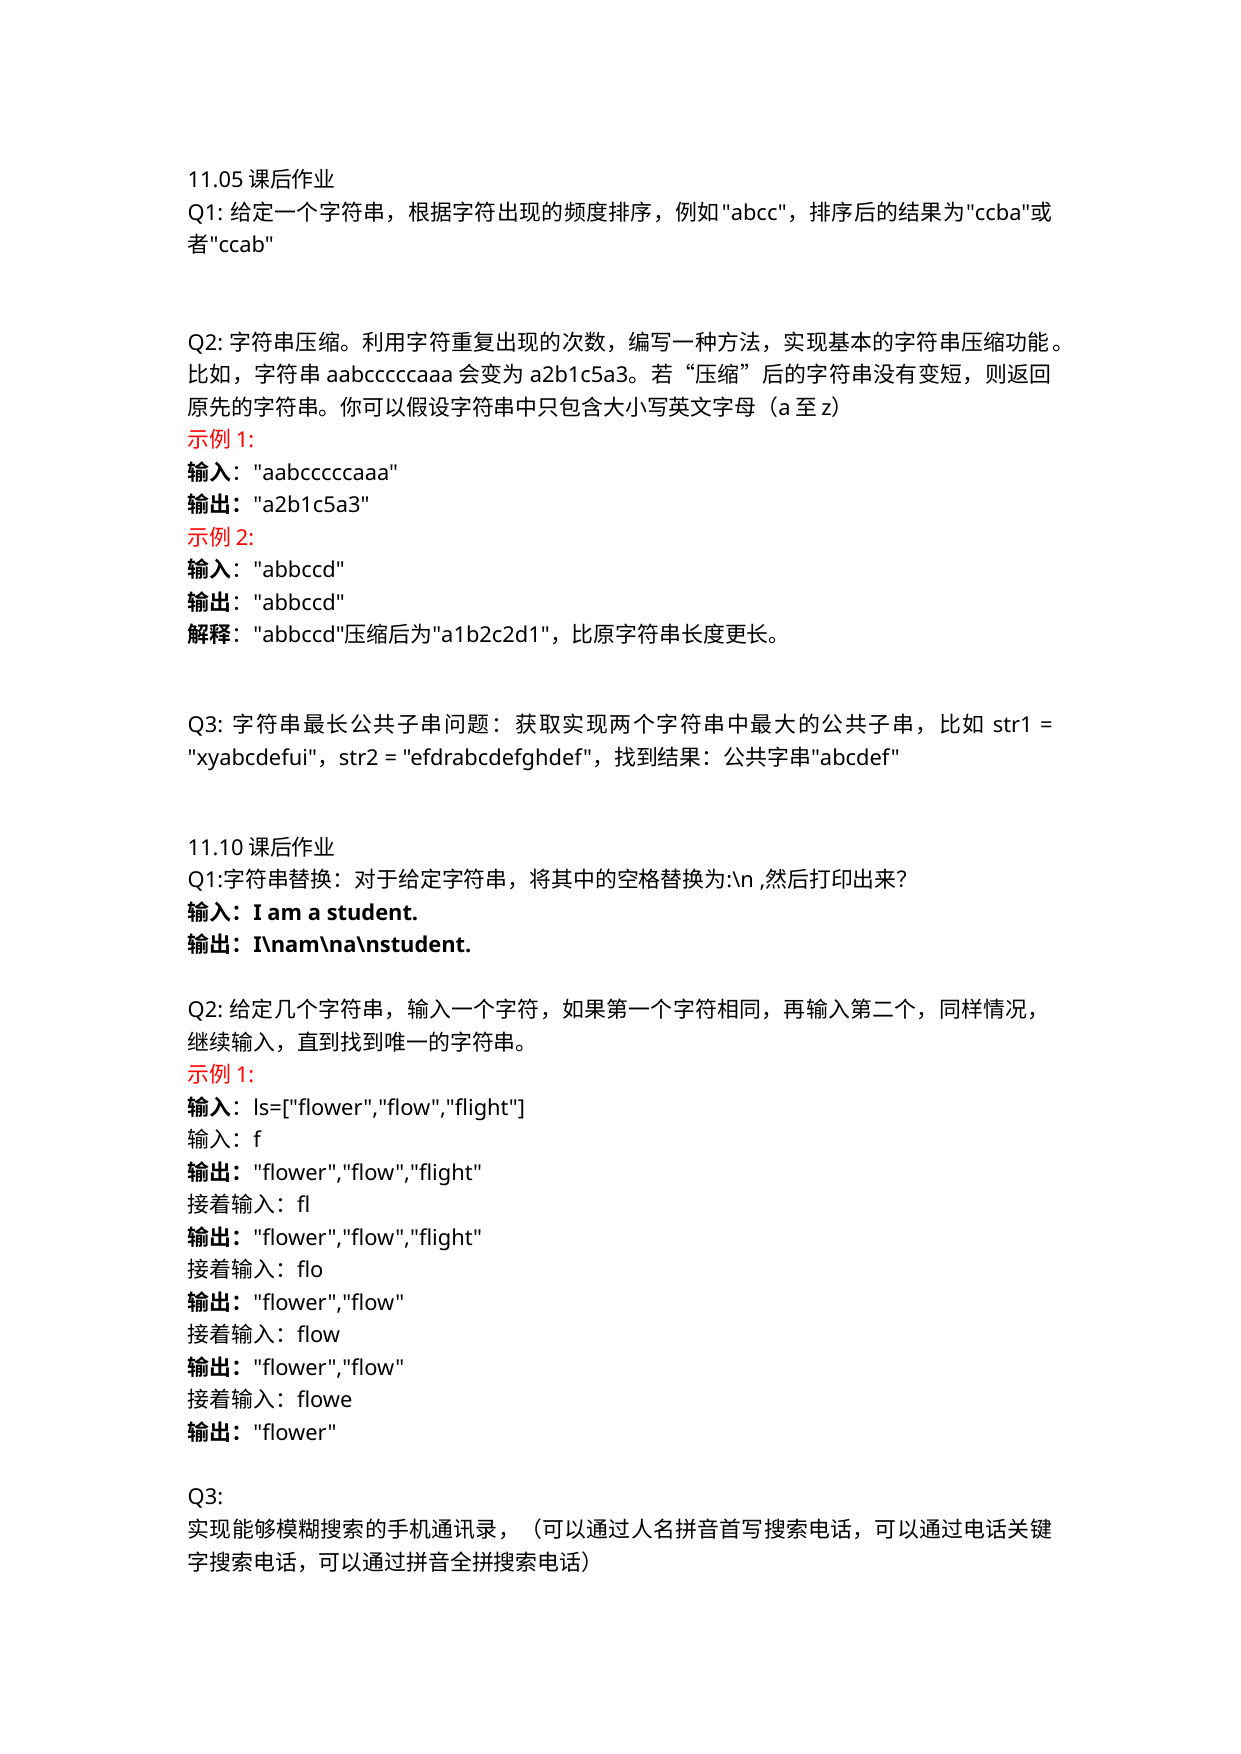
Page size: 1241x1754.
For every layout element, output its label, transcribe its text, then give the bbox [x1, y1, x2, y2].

text 实现能够模糊搜索的手机通讯录，（可以通过人名拼音首写搜索电话，可以通过电话关键字搜索电话，可以通过拼音全拼搜索电话） [187, 1512, 1053, 1577]
text 输出："flower","flow" [187, 1284, 1053, 1317]
text Q3: [187, 1479, 1053, 1512]
text Q3: 字符串最长公共子串问题：获取实现两个字符串中最大的公共子串，比如str1 = "xyabcdefui"，str2 = "efdrabcdefghdef"，找到结果：公共字串"abcdef" [187, 707, 1053, 772]
text 示例1: [187, 422, 1053, 454]
text 输入："aabcccccaaa" [187, 454, 1053, 487]
text 输入：ls=["flower","flow","flight"] [187, 1089, 1053, 1122]
text Q1: 给定一个字符串，根据字符出现的频度排序，例如"abcc"，排序后的结果为"ccba"或者"ccab" [187, 194, 1053, 259]
text Q2: 字符串压缩。利用字符重复出现的次数，编写一种方法，实现基本的字符串压缩功能。比如，字符串aabcccccaaa会变为a2b1c5a3。若“压缩”后的字符串没有变短，则返回原先的字符串。你可以假设字符串中只包含大小写英文字母（a至z） [187, 324, 1053, 422]
text 示例1: [187, 1057, 1053, 1089]
text 11.05课后作业 [187, 162, 1053, 194]
text 输出：I\nam\na\nstudent. [187, 927, 1053, 959]
text 示例2: [187, 519, 1053, 552]
text 输出："flower","flow" [187, 1349, 1053, 1382]
text 输入："abbccd" [187, 552, 1053, 584]
text 接着输入：flowe [187, 1382, 1053, 1414]
text 接着输入：flow [187, 1317, 1053, 1349]
text 输出："flower","flow","flight" [187, 1219, 1053, 1252]
text 输出："flower" [187, 1414, 1053, 1447]
text 输入：f [187, 1122, 1053, 1154]
text Q2: 给定几个字符串，输入一个字符，如果第一个字符相同，再输入第二个，同样情况，继续输入，直到找到唯一的字符串。 [187, 992, 1053, 1057]
text 解释："abbccd"压缩后为"a1b2c2d1"，比原字符串长度更长。 [187, 617, 1053, 649]
text 输出："flower","flow","flight" [187, 1154, 1053, 1187]
text 11.10课后作业 [187, 829, 1053, 862]
text 输入：I am a student. [187, 894, 1053, 927]
text 接着输入：flo [187, 1252, 1053, 1284]
text 接着输入：fl [187, 1187, 1053, 1219]
text 输出："abbccd" [187, 584, 1053, 617]
text Q1:字符串替换：对于给定字符串，将其中的空格替换为:\n ,然后打印出来？ [187, 862, 1053, 894]
text 输出："a2b1c5a3" [187, 487, 1053, 519]
